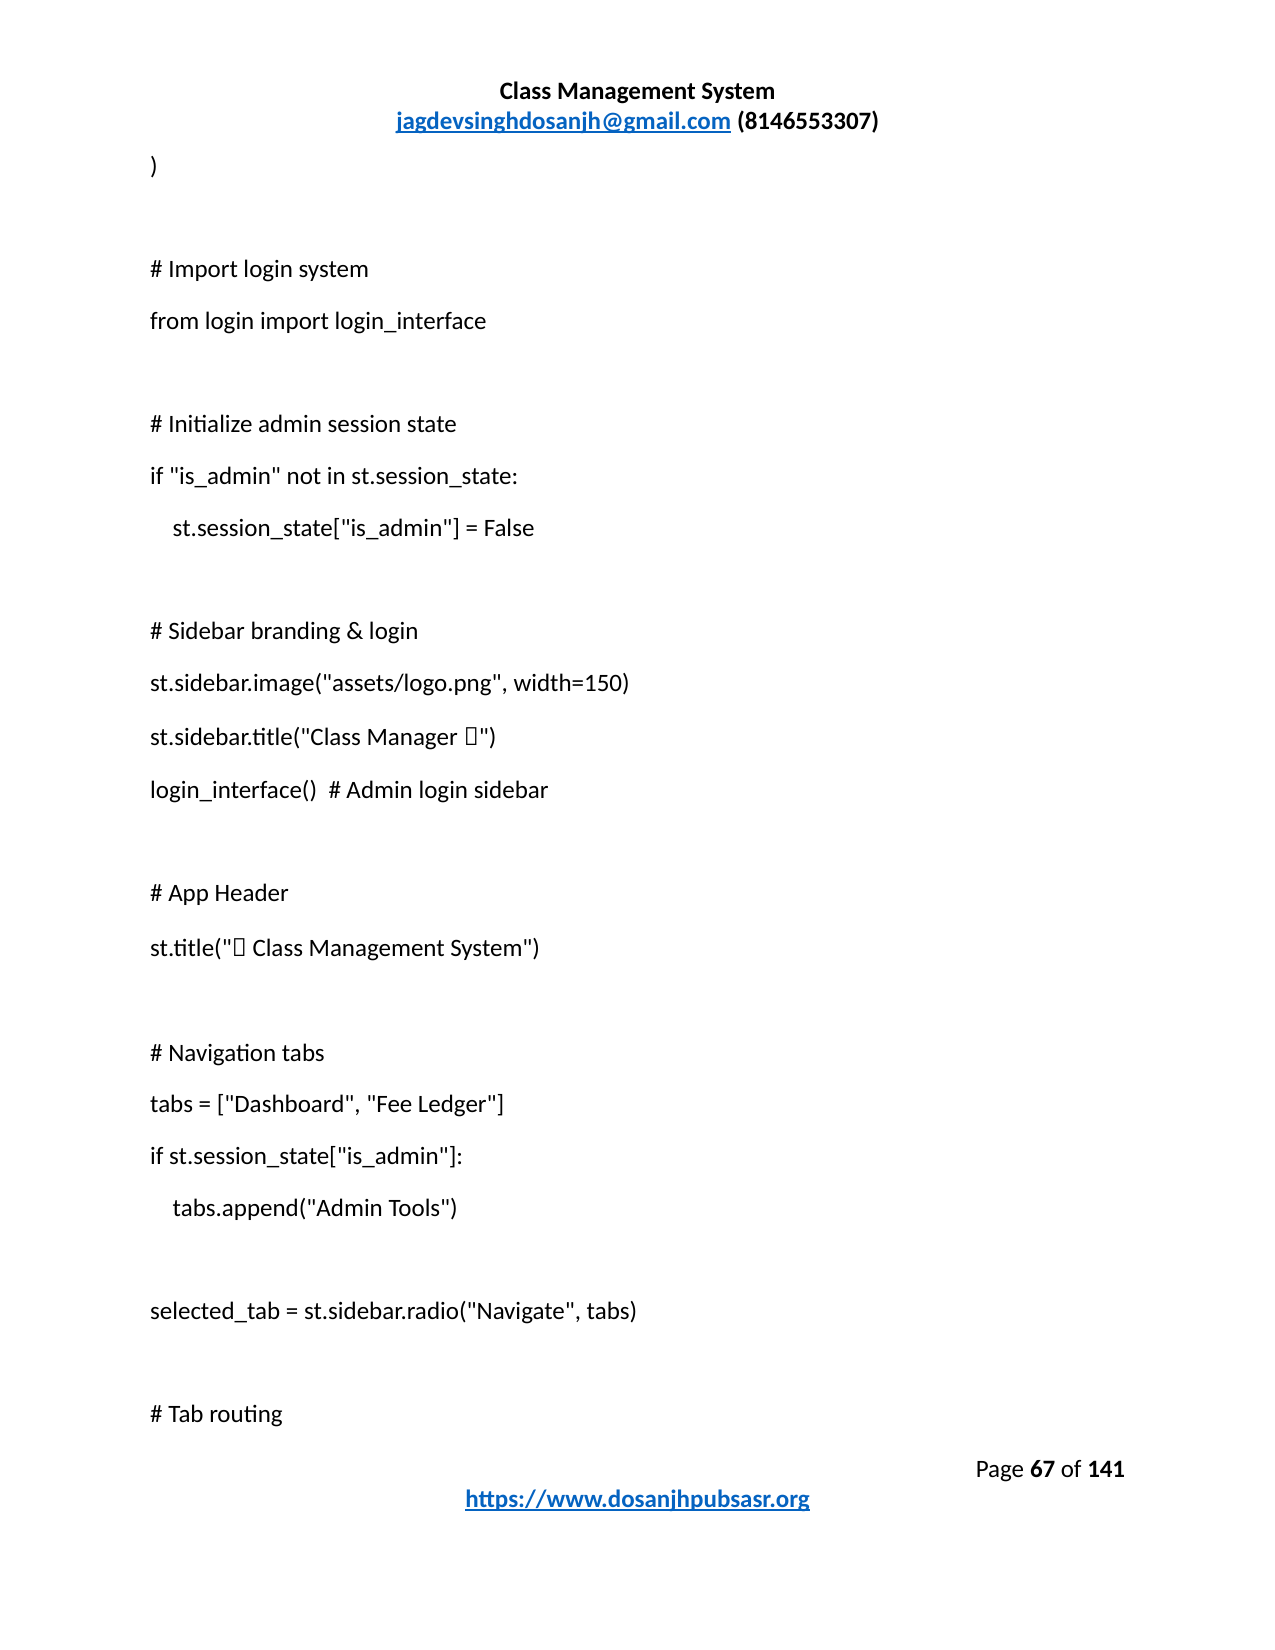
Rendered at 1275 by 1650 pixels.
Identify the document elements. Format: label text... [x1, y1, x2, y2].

text st.sidebar.image("assets/logo.png", width=150) [150, 667, 1125, 697]
text # App Header [150, 877, 1125, 908]
text # Sidebar branding & login [150, 615, 1125, 646]
text if "is_admin" not in st.session_state: [150, 460, 1125, 491]
text tabs = ["Dashboard", "Fee Ledger"] [150, 1088, 1125, 1119]
text # Navigation tabs [150, 1037, 1125, 1067]
text st.sidebar.title("Class Manager 🧮") [150, 718, 1125, 752]
text st.title("📘 Class Management System") [150, 929, 1125, 963]
text login_interface() # Admin login sidebar [150, 774, 1125, 805]
text selected_tab = st.sidebar.radio("Navigate", tabs) [150, 1295, 1125, 1326]
text if st.session_state["is_admin"]: [150, 1140, 1125, 1171]
text # Import login system [150, 253, 1125, 284]
text tabs.append("Admin Tools") [150, 1192, 1125, 1222]
text # Tab routing [150, 1398, 1125, 1429]
text st.session_state["is_admin"] = False [150, 512, 1125, 542]
text ) [150, 150, 1125, 181]
text # Initialize admin session state [150, 408, 1125, 439]
text from login import login_interface [150, 305, 1125, 336]
